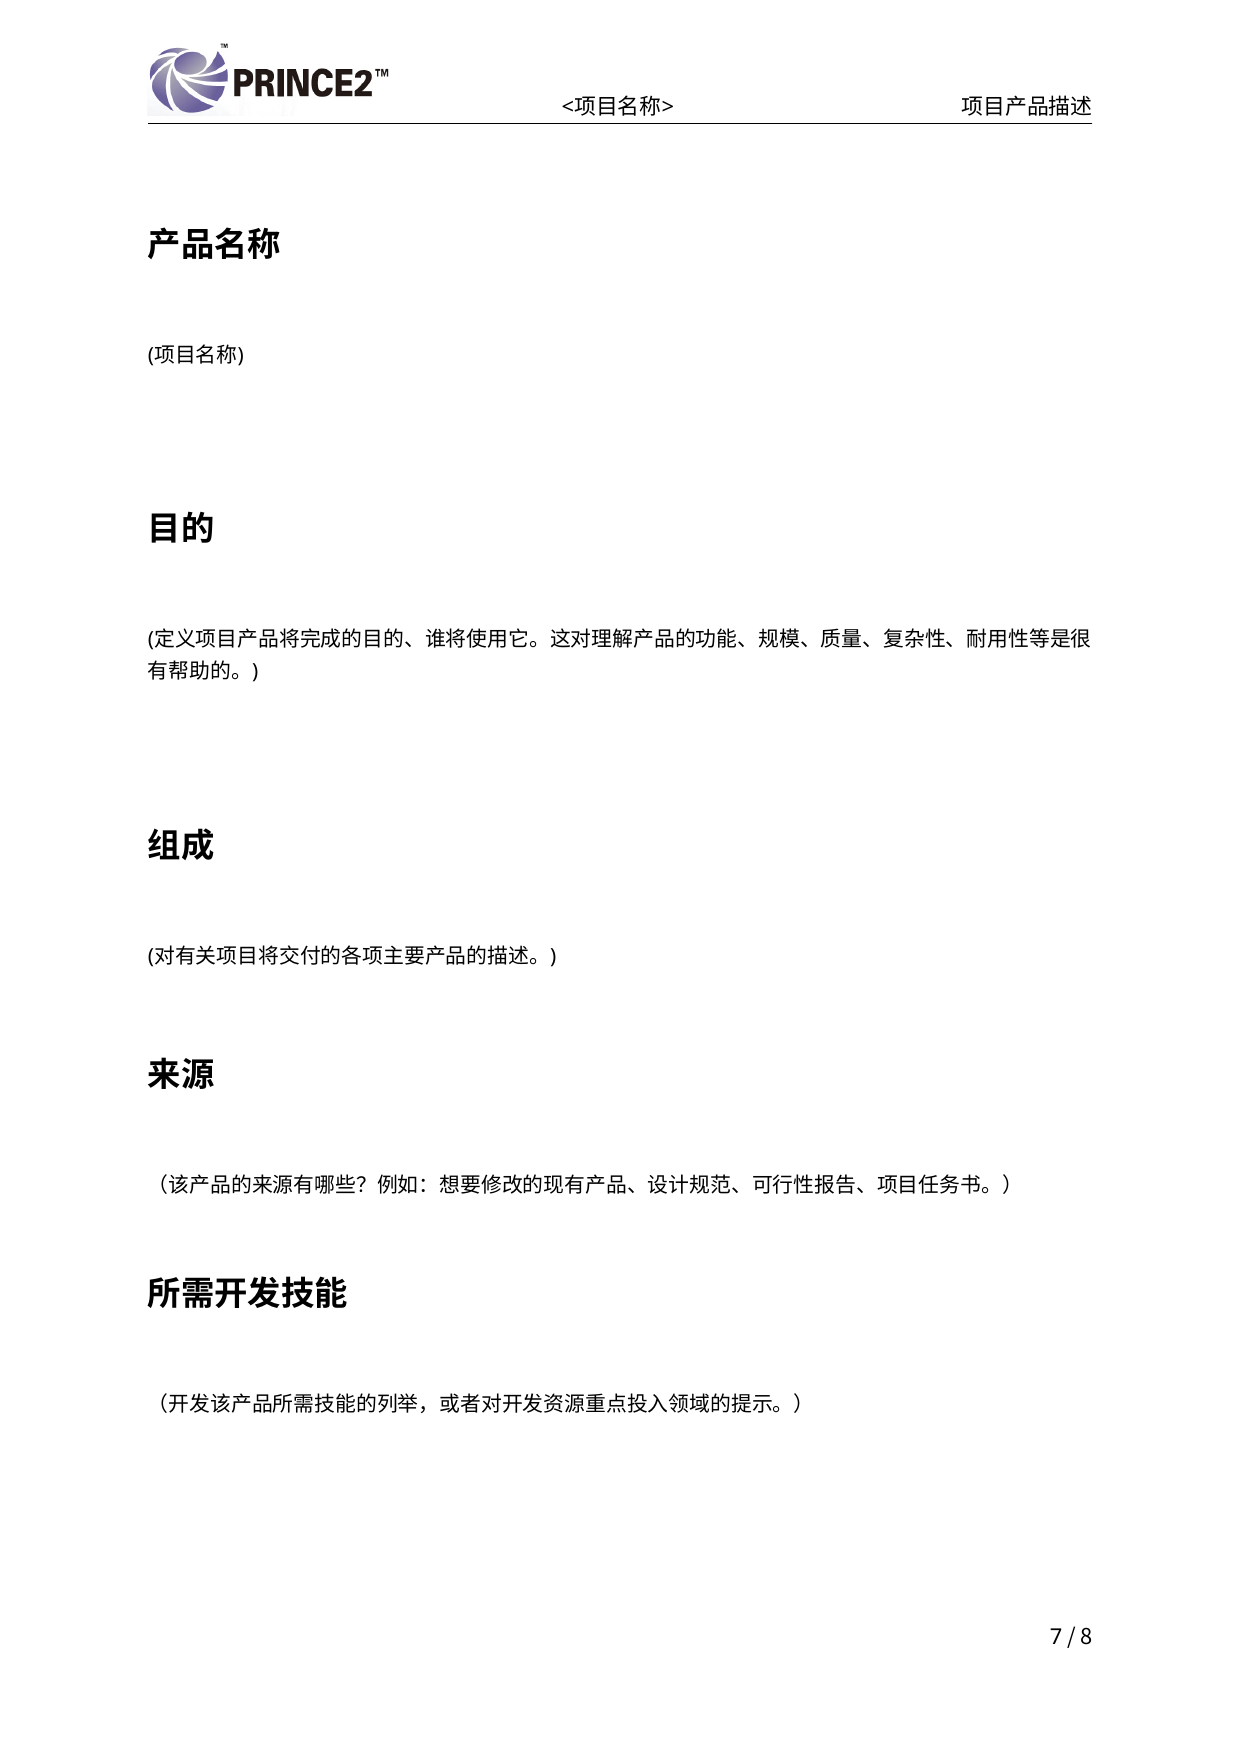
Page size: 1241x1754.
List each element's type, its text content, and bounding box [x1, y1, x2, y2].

text (定义项目产品将完成的目的、谁将使用它。这对理解产品的功能、规模、质量、复杂性、耐用性等是很有帮助的。) [148, 621, 1092, 686]
text （开发该产品所需技能的列举，或者对开发资源重点投入领域的提示。） [148, 1386, 1092, 1418]
text （该产品的来源有哪些？例如：想要修改的现有产品、设计规范、可行性报告、项目任务书。） [148, 1167, 1092, 1199]
subtitle 目的 [148, 494, 1092, 559]
text (项目名称) [148, 337, 1092, 369]
subtitle 产品名称 [148, 209, 1092, 274]
subtitle 组成 [148, 811, 1092, 876]
picture [147, 38, 393, 116]
text (对有关项目将交付的各项主要产品的描述。) [148, 938, 1092, 970]
subtitle 来源 [148, 1039, 1092, 1104]
subtitle 所需开发技能 [148, 1259, 1092, 1324]
